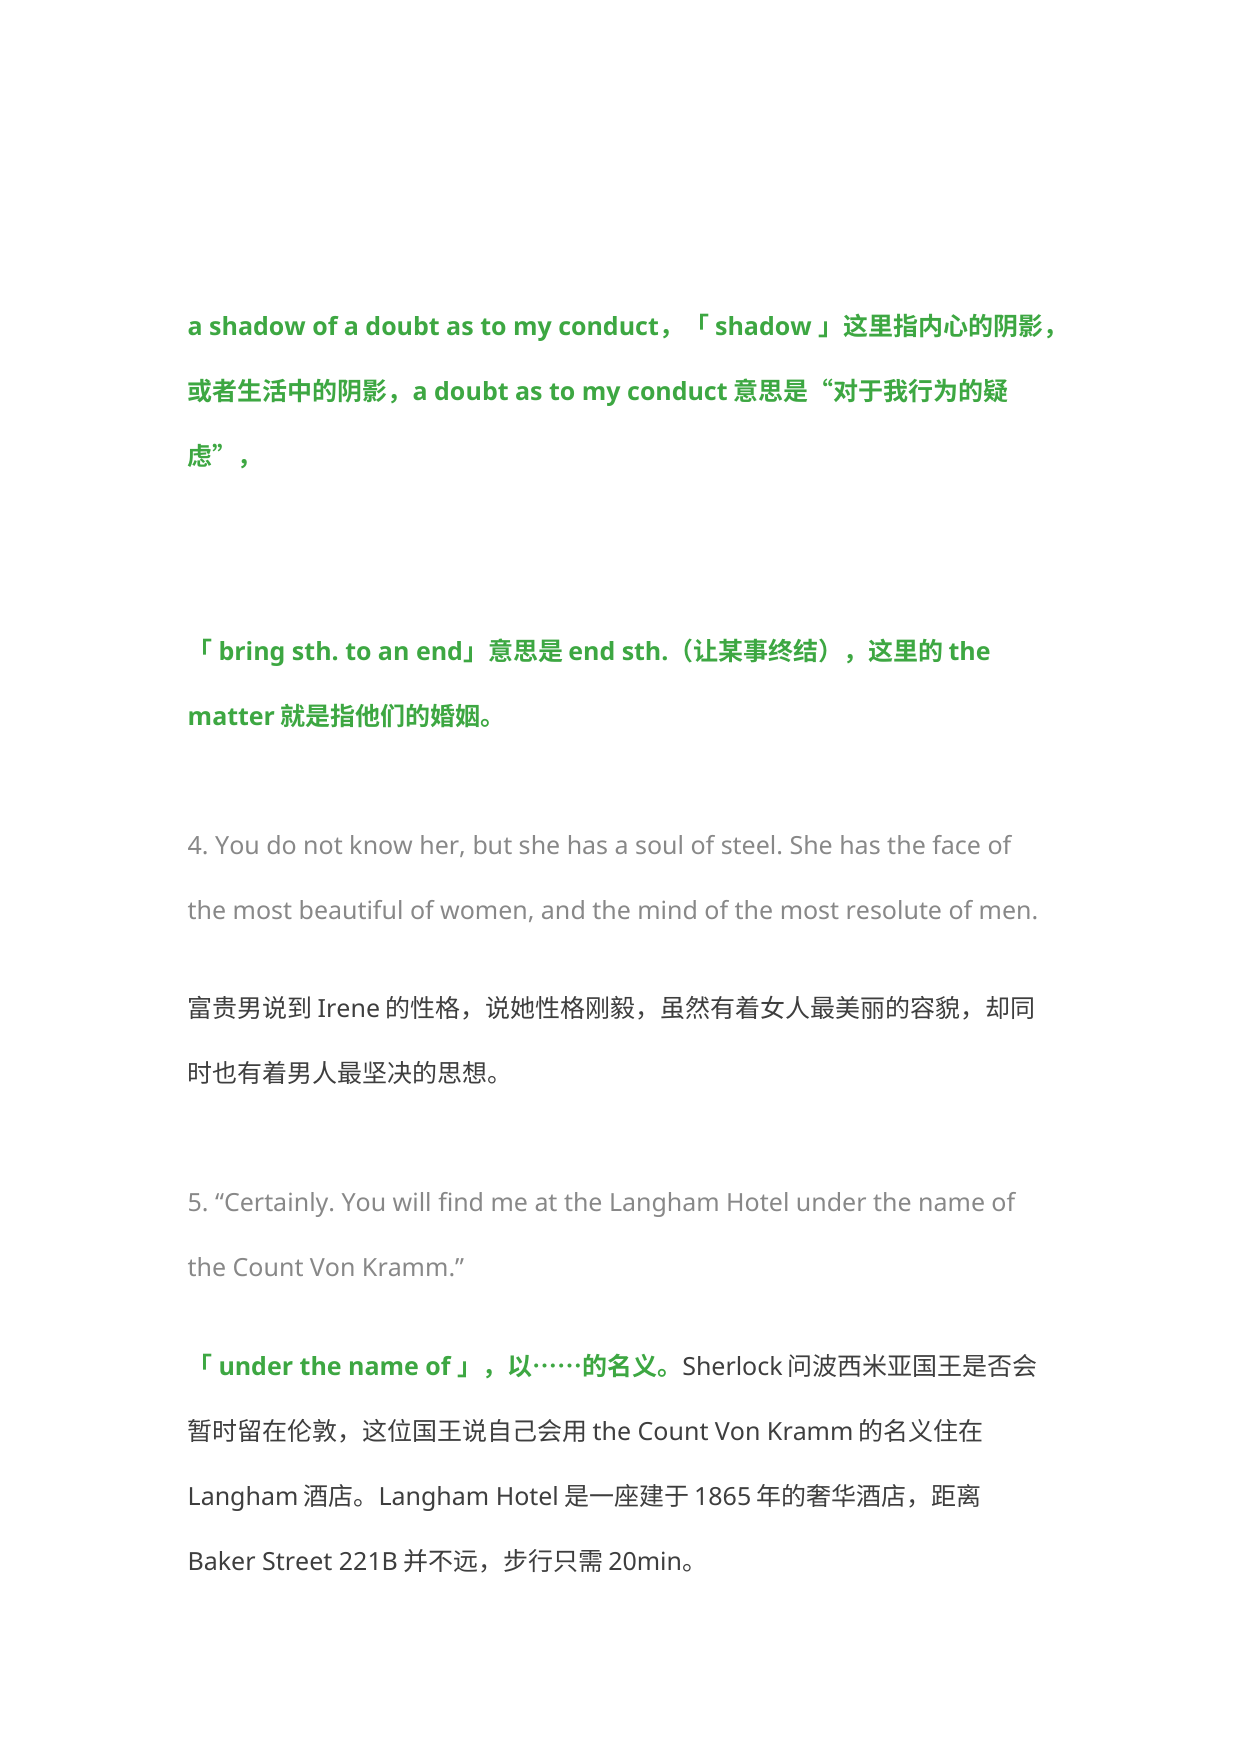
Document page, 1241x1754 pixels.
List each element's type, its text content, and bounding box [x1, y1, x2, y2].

text 5. “Certainly. You will find me at the Langham Hotel under the name of the Count Von Kramm.” [187, 1169, 1053, 1299]
text 「 under the name of 」，以……的名义。Sherlock问波西米亚国王是否会暂时留在伦敦，这位国王说自己会用the Count Von Kramm的名义住在Langham酒店。Langham Hotel是一座建于1865年的奢华酒店，距离Baker Street 221B并不远，步行只需20min。 [187, 1332, 1053, 1592]
text 「 bring sth. to an end」意思是end sth.（让某事终结），这里的the matter就是指他们的婚姻。 [187, 617, 1053, 747]
text 富贵男说到Irene的性格，说她性格刚毅，虽然有着女人最美丽的容貌，却同时也有着男人最坚决的思想。 [187, 974, 1053, 1104]
text 4. You do not know her, but she has a soul of steel. She has the face of the most beautiful of women, and the mind of the most resolute of men. [187, 812, 1053, 942]
text a shadow of a doubt as to my conduct，「 shadow 」这里指内心的阴影，或者生活中的阴影，a doubt as to my conduct意思是“对于我行为的疑虑”， [187, 292, 1053, 487]
